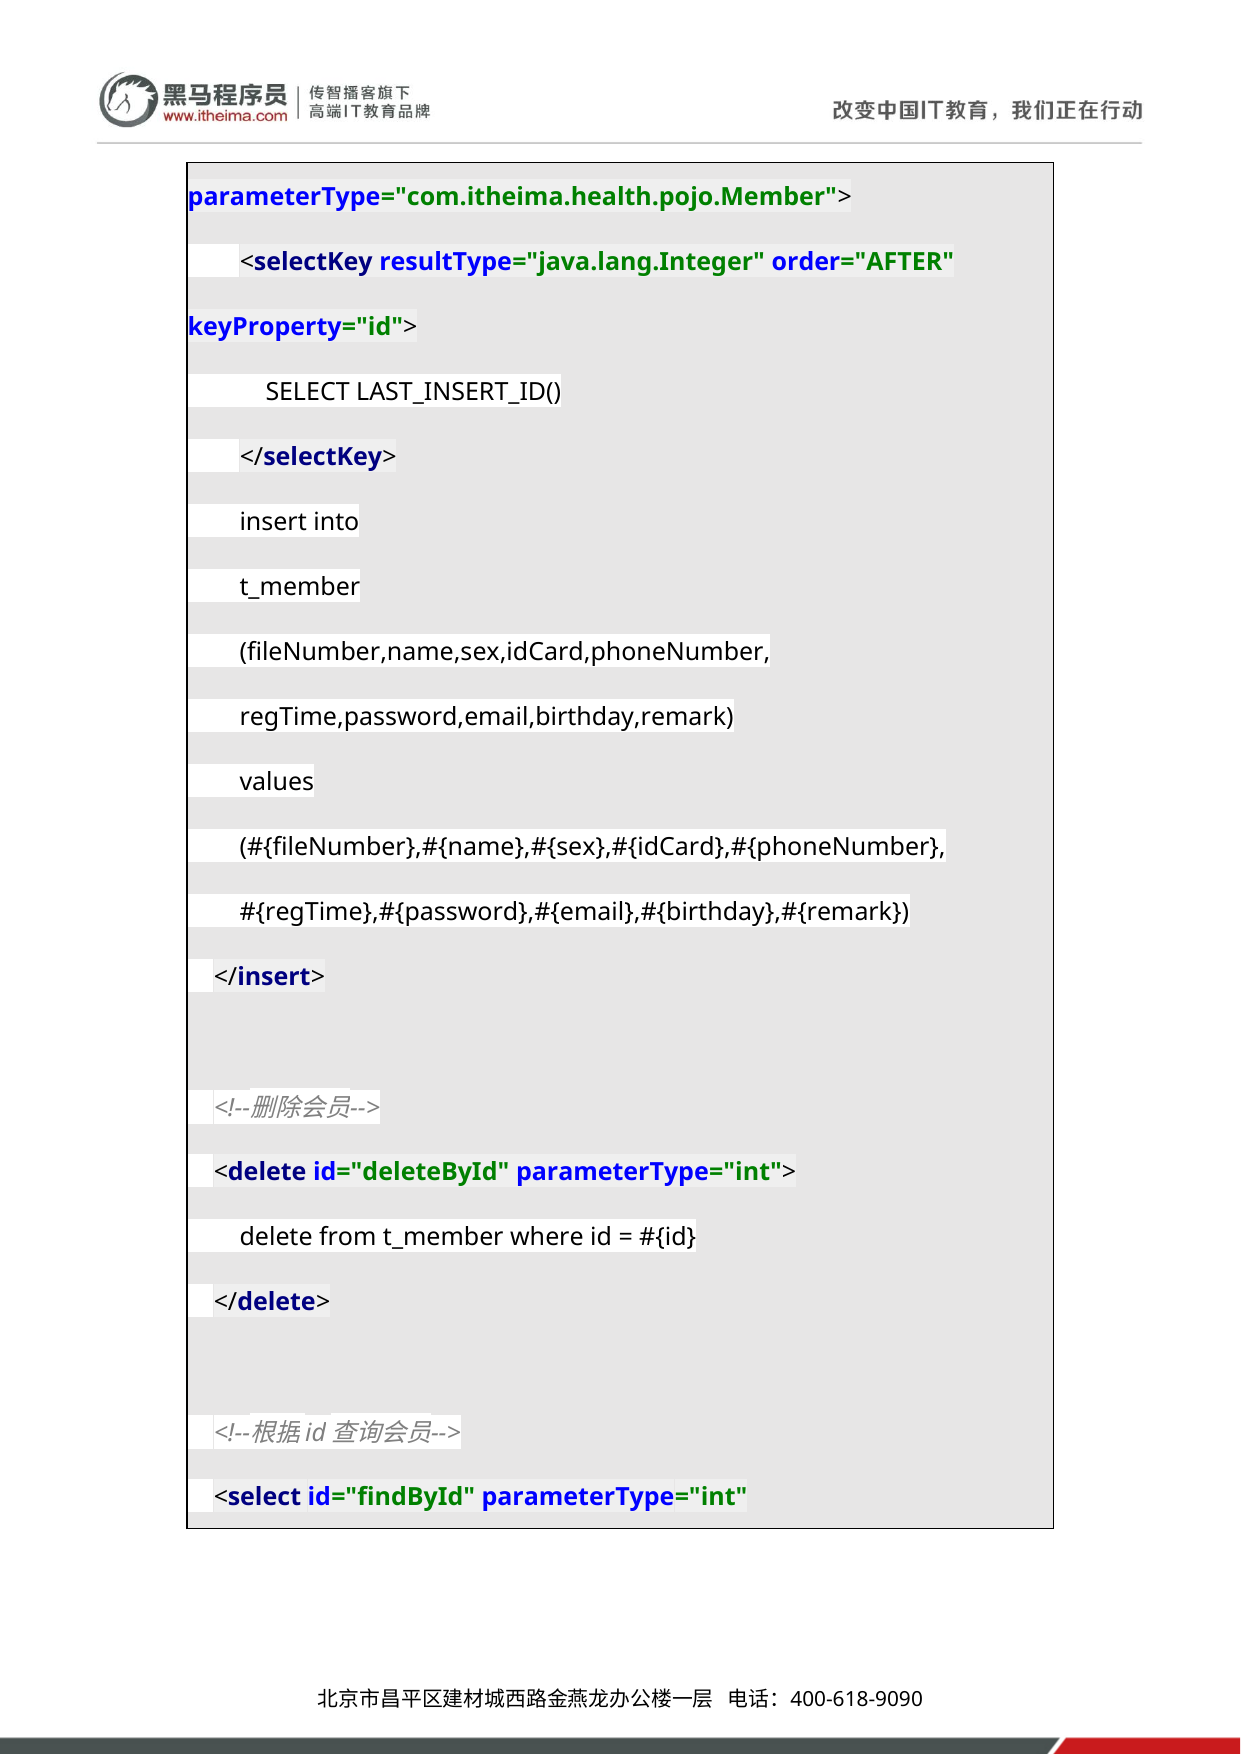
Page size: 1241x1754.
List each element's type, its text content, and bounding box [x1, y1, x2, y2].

picture [0, 1, 1241, 151]
picture [0, 1678, 1241, 1754]
